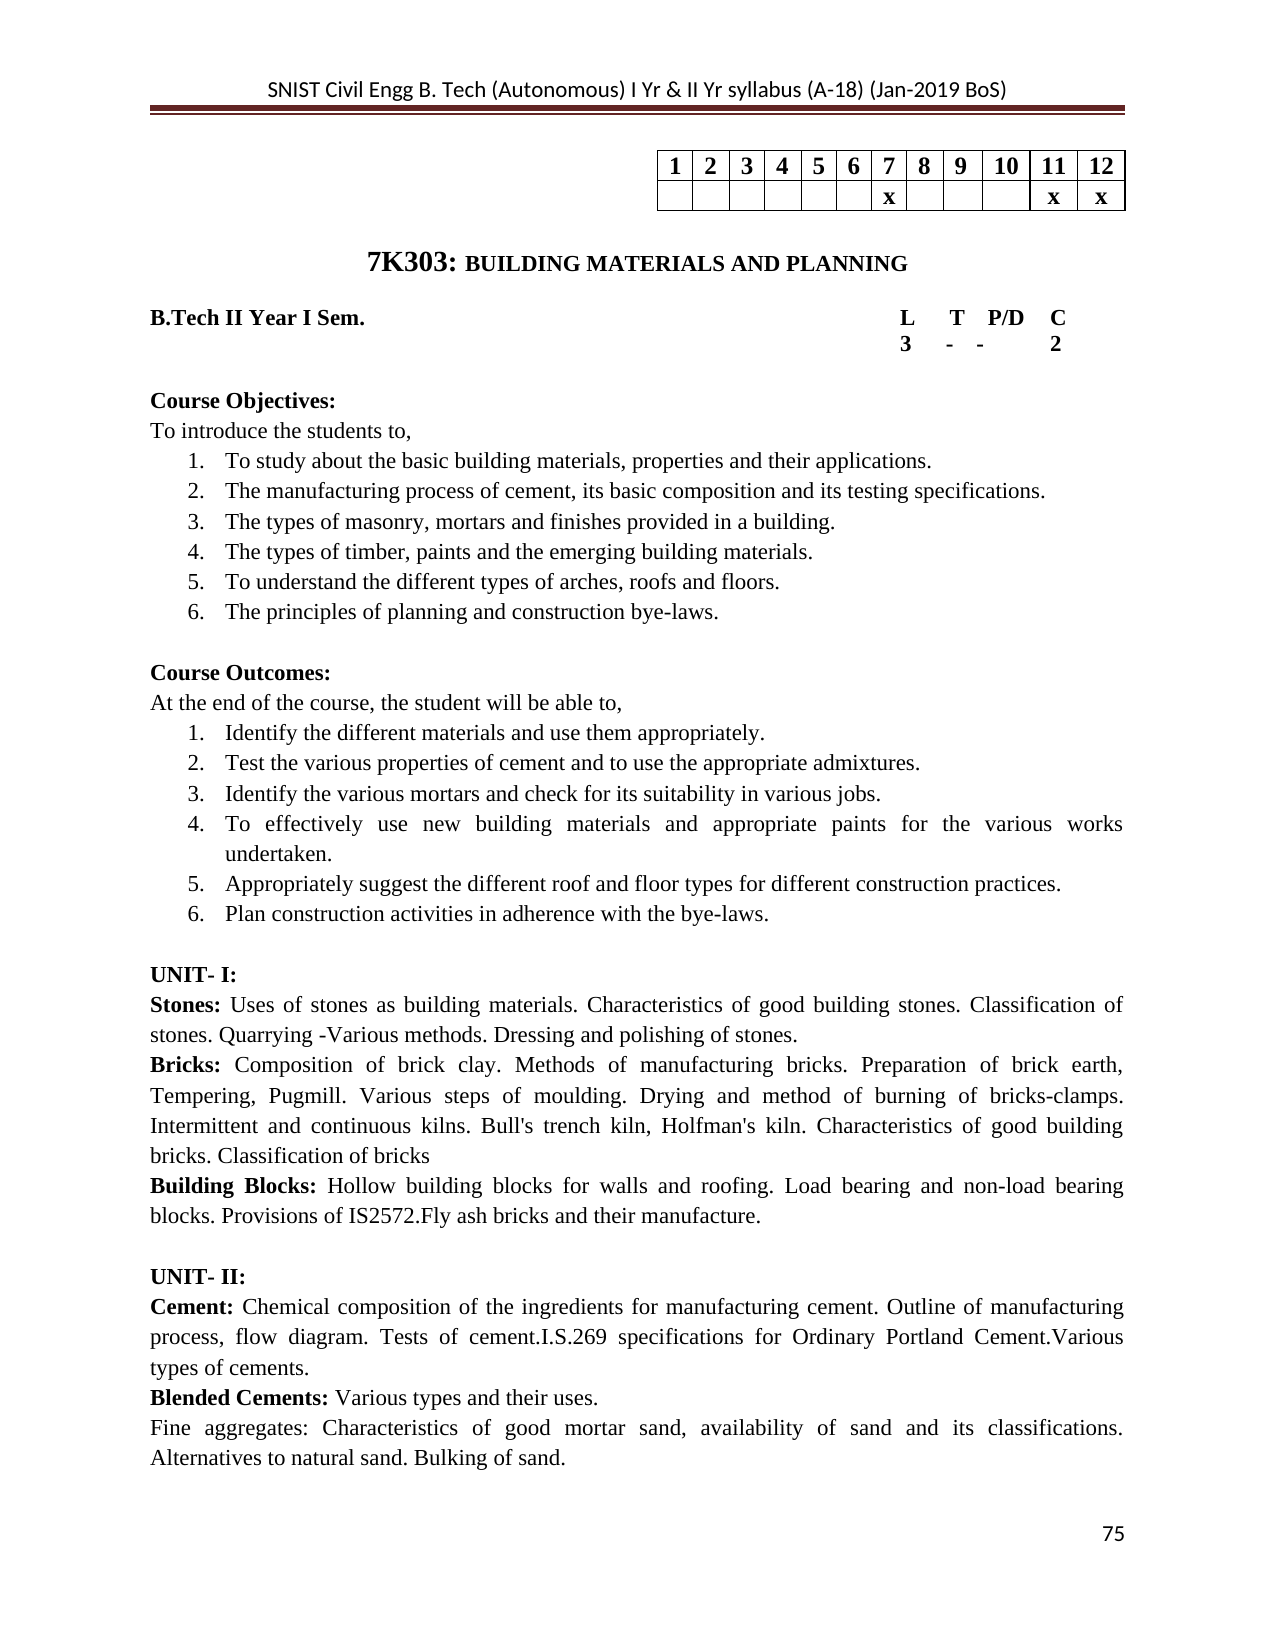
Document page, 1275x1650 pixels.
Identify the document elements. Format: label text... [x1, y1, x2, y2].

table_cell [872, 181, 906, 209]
list The principles of planning and construction bye-laws. [187, 598, 1125, 625]
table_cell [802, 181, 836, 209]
list The types of masonry, mortars and finishes provided in a building. [187, 508, 1125, 534]
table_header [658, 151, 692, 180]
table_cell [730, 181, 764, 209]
text Cement: Chemical composition of the ingredients for manufacturing cement. Outline of manufacturing process, flow diagram. Tests of cement.I.S.269 specifications for Ordinary Portland Cement.Various types of cements. [150, 1293, 1125, 1380]
list To study about the basic building materials, properties and their applications. [187, 447, 1125, 474]
list Identify the different materials and use them appropriately. [187, 719, 1125, 746]
text Bricks: Composition of brick clay. Methods of manufacturing bricks. Preparation of brick earth, Tempering, Pugmill. Various steps of moulding. Drying and method of burning of bricks-clamps. Intermittent and continuous kilns. Bull's trench kiln, Holfman's kiln. Characteristics of good building bricks. Classification of bricks [150, 1052, 1125, 1168]
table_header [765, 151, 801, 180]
text To introduce the students to, [150, 417, 1125, 443]
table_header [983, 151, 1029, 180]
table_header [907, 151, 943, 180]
text At the end of the course, the student will be able to, [150, 689, 1125, 715]
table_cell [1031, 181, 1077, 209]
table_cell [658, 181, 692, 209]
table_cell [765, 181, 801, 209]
list Plan construction activities in adherence with the bye-laws. [187, 901, 1125, 927]
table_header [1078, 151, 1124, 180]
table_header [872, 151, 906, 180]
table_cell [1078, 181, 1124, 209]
text UNIT- I: [150, 961, 1125, 987]
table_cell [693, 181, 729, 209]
text Blended Cements: Various types and their uses. [150, 1384, 1125, 1410]
list Test the various properties of cement and to use the appropriate admixtures. [187, 749, 1125, 776]
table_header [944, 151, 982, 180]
list To effectively use new building materials and appropriate paints for the various works undertaken. [187, 810, 1125, 866]
text Stones: Uses of stones as building materials. Characteristics of good building stones. Classification of stones. Quarrying -Various methods. Dressing and polishing of stones. [150, 991, 1125, 1048]
text Fine aggregates: Characteristics of good mortar sand, availability of sand and its classifications. Alternatives to natural sand. Bulking of sand. [150, 1414, 1125, 1471]
text 3 - - 2 [300, 330, 1125, 357]
subtitle 7K303: BUILDING MATERIALS AND PLANNING [150, 244, 1125, 278]
text B.Tech II Year I Sem. L T P/D C [150, 304, 1125, 330]
text UNIT- II: [150, 1263, 1125, 1289]
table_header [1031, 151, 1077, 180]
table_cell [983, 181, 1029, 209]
text Course Outcomes: [150, 659, 1125, 685]
text Course Objectives: [150, 387, 1125, 413]
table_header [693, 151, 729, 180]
text Building Blocks: Hollow building blocks for walls and roofing. Load bearing and non-load bearing blocks. Provisions of IS2572.Fly ash bricks and their manufacture. [150, 1172, 1125, 1229]
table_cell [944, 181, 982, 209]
list To understand the different types of arches, roofs and floors. [187, 568, 1125, 594]
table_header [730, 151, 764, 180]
list Identify the various mortars and check for its suitability in various jobs. [187, 780, 1125, 806]
list Appropriately suggest the different roof and floor types for different construction practices. [187, 870, 1125, 897]
list The manufacturing process of cement, its basic composition and its testing specifications. [187, 478, 1125, 504]
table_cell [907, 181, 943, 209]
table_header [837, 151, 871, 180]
list The types of timber, paints and the emerging building materials. [187, 538, 1125, 564]
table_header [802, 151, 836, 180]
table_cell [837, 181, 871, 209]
